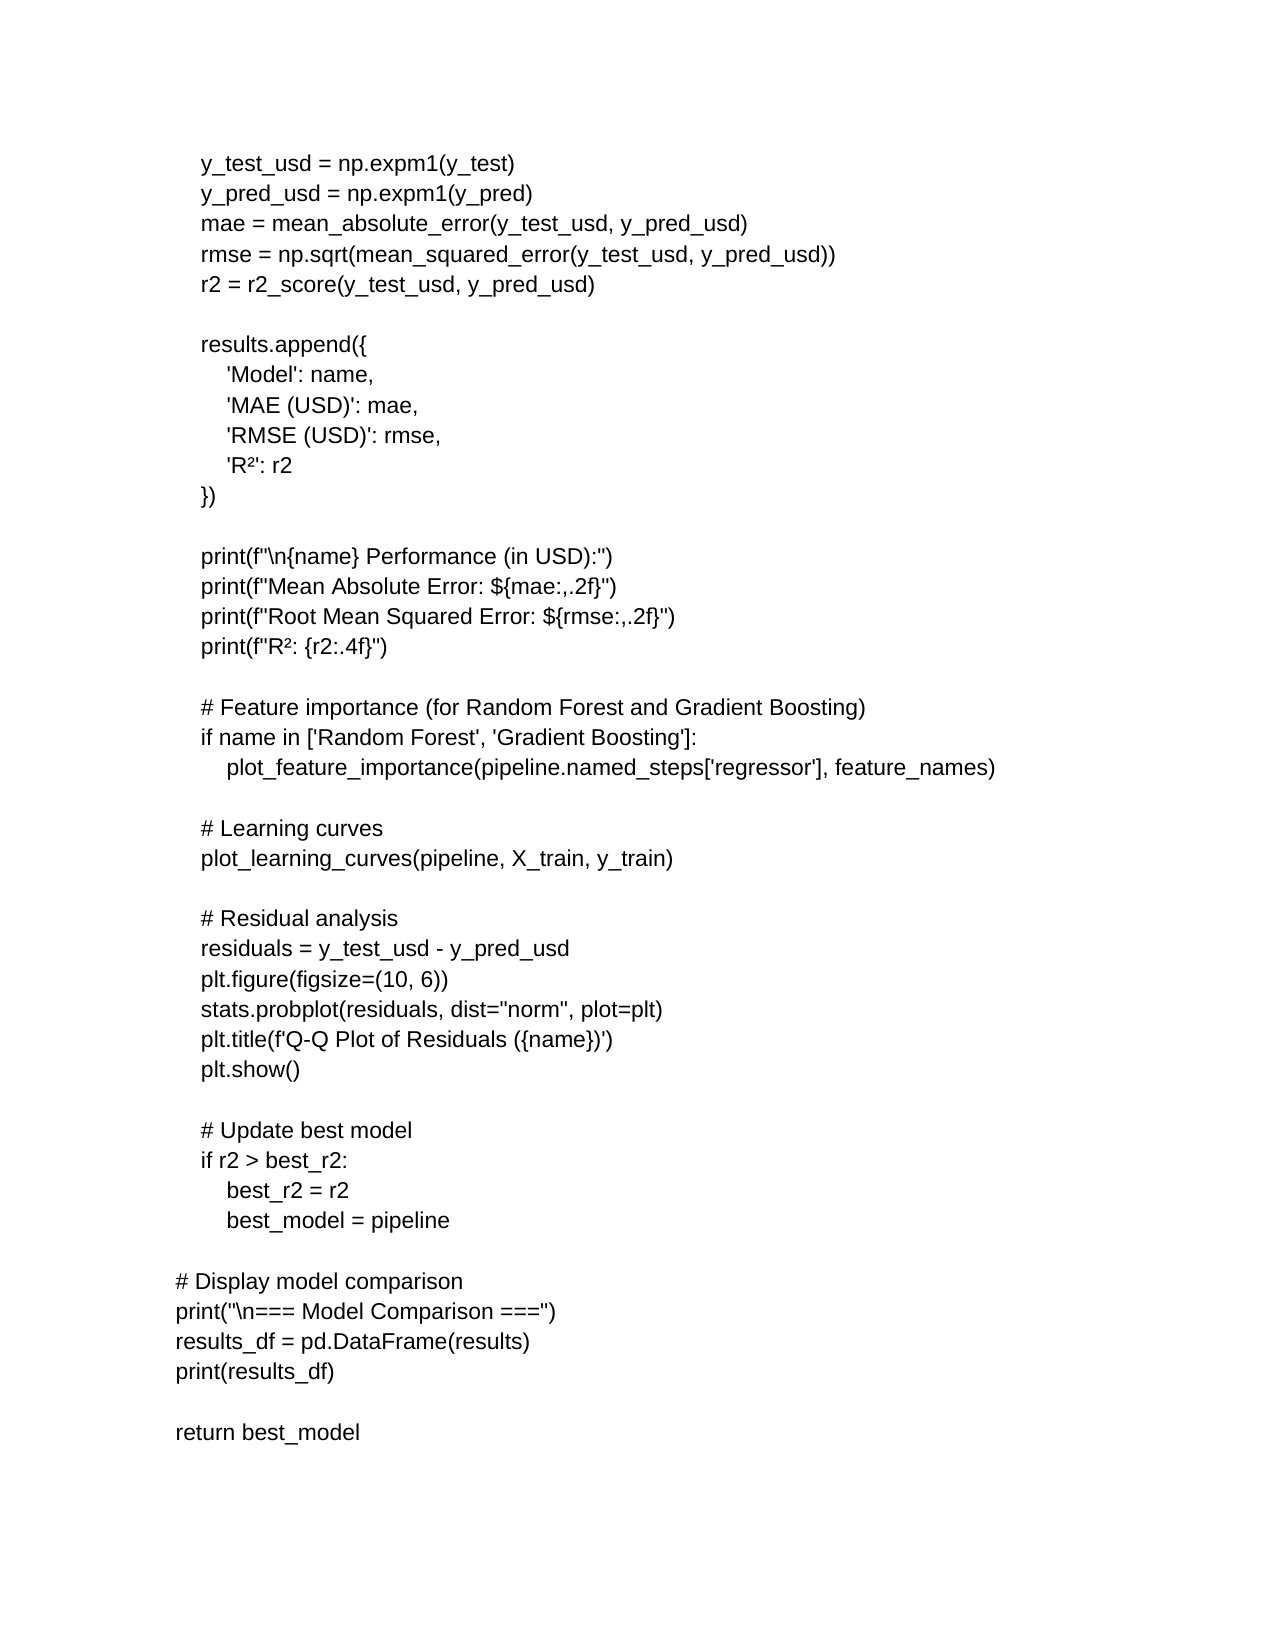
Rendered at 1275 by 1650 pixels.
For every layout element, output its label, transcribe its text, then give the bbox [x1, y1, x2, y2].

text rmse = np.sqrt(mean_squared_error(y_test_usd, y_pred_usd)) [150, 241, 1125, 267]
text plt.figure(figsize=(10, 6)) [150, 966, 1125, 992]
text print(f"\n{name} Performance (in USD):") [150, 543, 1125, 569]
text print("\n=== Model Comparison ===") [150, 1298, 1125, 1324]
text # Display model comparison [150, 1268, 1125, 1294]
text print(results_df) [150, 1358, 1125, 1385]
text # Learning curves [150, 814, 1125, 841]
text print(f"Mean Absolute Error: ${mae:,.2f}") [150, 573, 1125, 599]
text best_r2 = r2 [150, 1177, 1125, 1203]
text plt.show() [150, 1056, 1125, 1083]
text results.append({ [150, 331, 1125, 358]
text # Feature importance (for Random Forest and Gradient Boosting) [150, 694, 1125, 720]
text y_test_usd = np.expm1(y_test) [150, 150, 1125, 176]
text plt.title(f'Q-Q Plot of Residuals ({name})') [150, 1026, 1125, 1052]
text print(f"Root Mean Squared Error: ${rmse:,.2f}") [150, 603, 1125, 629]
text 'Model': name, [150, 361, 1125, 388]
text residuals = y_test_usd - y_pred_usd [150, 935, 1125, 962]
text 'MAE (USD)': mae, [150, 392, 1125, 418]
text plot_learning_curves(pipeline, X_train, y_train) [150, 845, 1125, 871]
text stats.probplot(residuals, dist="norm", plot=plt) [150, 996, 1125, 1022]
text r2 = r2_score(y_test_usd, y_pred_usd) [150, 271, 1125, 297]
text 'RMSE (USD)': rmse, [150, 422, 1125, 448]
text print(f"R²: {r2:.4f}") [150, 633, 1125, 660]
text best_model = pipeline [150, 1207, 1125, 1234]
text # Update best model [150, 1117, 1125, 1143]
text mae = mean_absolute_error(y_test_usd, y_pred_usd) [150, 210, 1125, 237]
text # Residual analysis [150, 905, 1125, 932]
text if r2 > best_r2: [150, 1147, 1125, 1173]
text }) [150, 482, 1125, 509]
text y_pred_usd = np.expm1(y_pred) [150, 180, 1125, 207]
text results_df = pd.DataFrame(results) [150, 1328, 1125, 1354]
text 'R²': r2 [150, 452, 1125, 478]
text return best_model [150, 1419, 1125, 1445]
text plot_feature_importance(pipeline.named_steps['regressor'], feature_names) [150, 754, 1125, 781]
text if name in ['Random Forest', 'Gradient Boosting']: [150, 724, 1125, 750]
